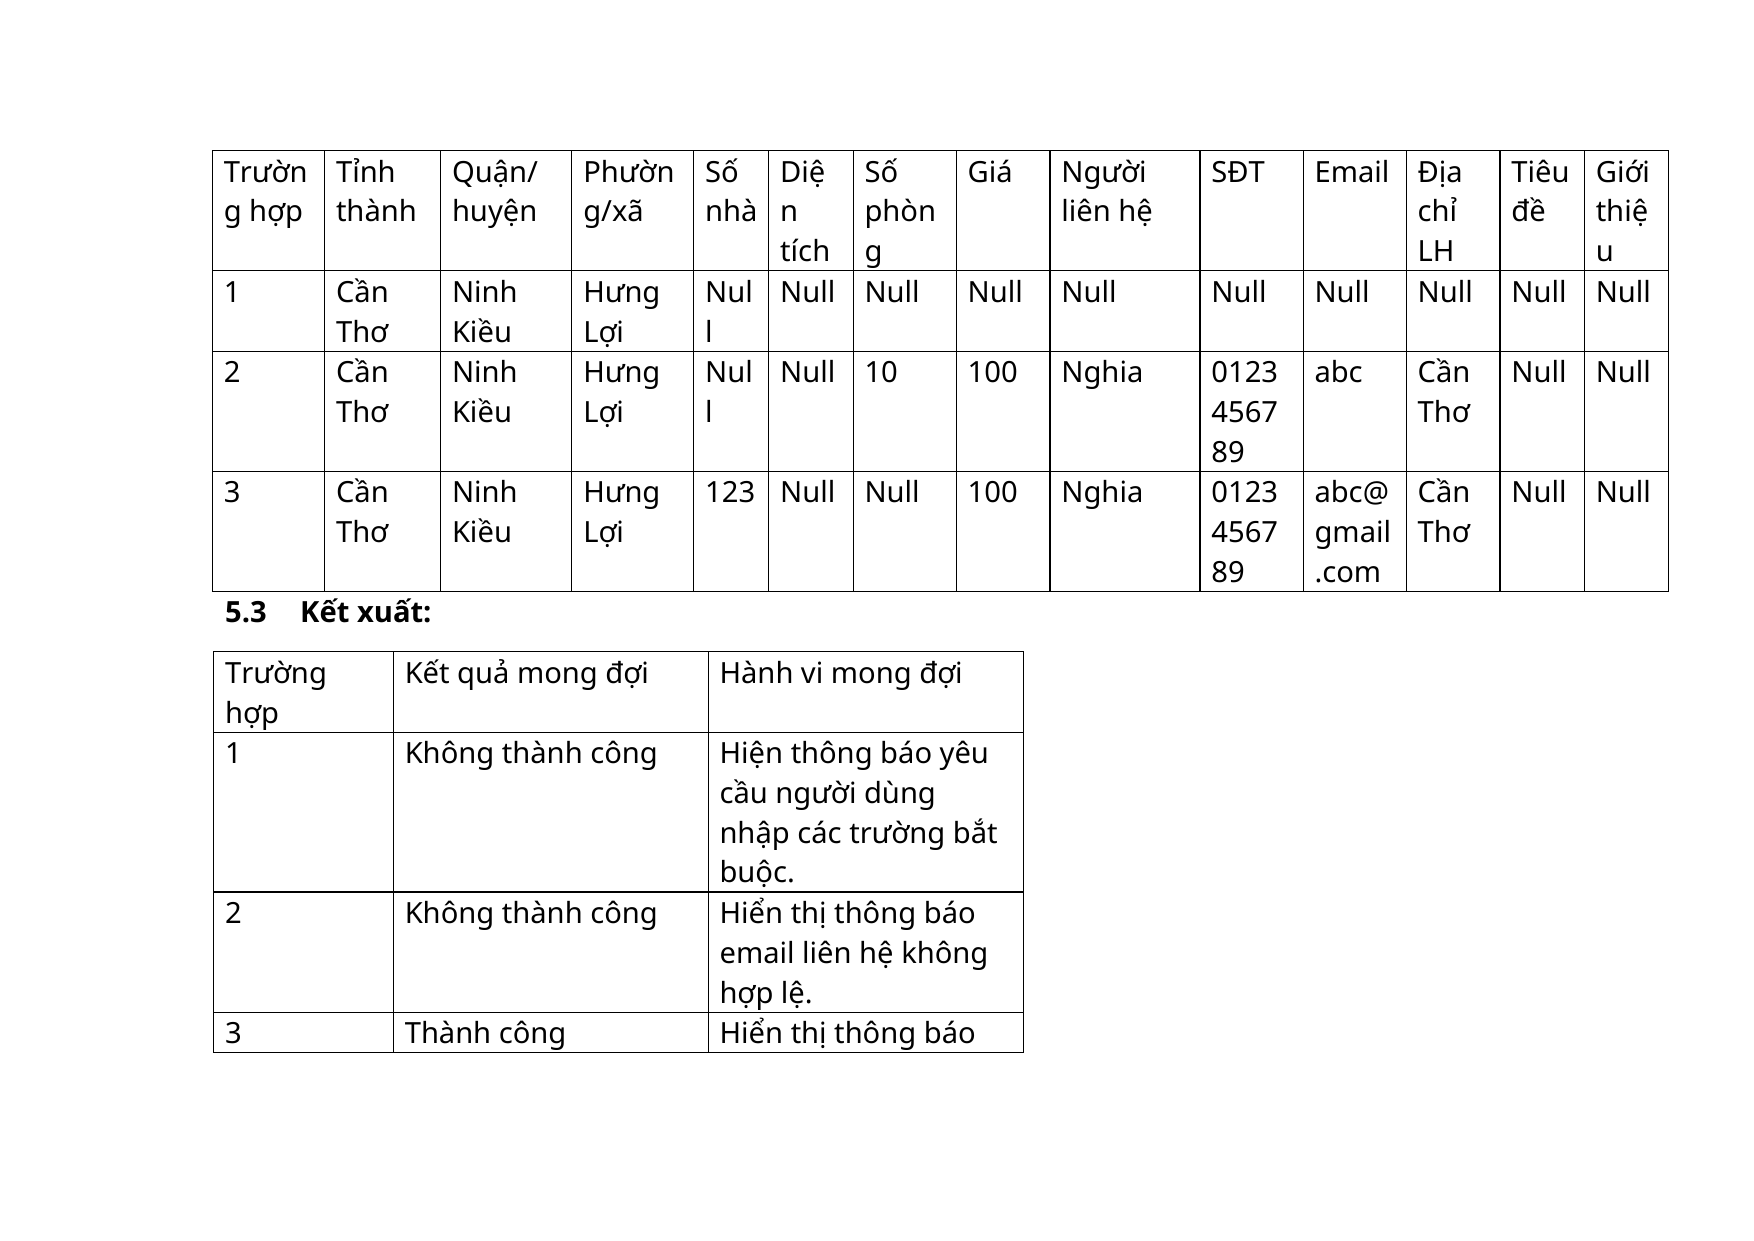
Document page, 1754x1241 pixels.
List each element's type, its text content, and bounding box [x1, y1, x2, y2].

list Kết xuất: [225, 592, 1604, 631]
table_cell Không thành công [394, 733, 708, 891]
table_header Tỉnh thành [325, 151, 440, 270]
table_cell Null [1585, 472, 1668, 591]
table_header Diện tích [769, 151, 853, 270]
table_cell Null [957, 271, 1049, 351]
table_header Giá [957, 151, 1049, 270]
table_cell Ninh Kiều [441, 271, 571, 351]
table_header Địa chỉ LH [1407, 151, 1499, 270]
table_cell 100 [957, 352, 1049, 471]
table_cell 0123456789 [1201, 352, 1303, 471]
table_cell Null [1585, 271, 1668, 351]
table_cell Null [854, 472, 956, 591]
table_cell Cần Thơ [325, 472, 440, 591]
table_cell abc@gmail.com [1304, 472, 1406, 591]
table_cell Cần Thơ [1407, 472, 1499, 591]
table_cell 2 [213, 352, 324, 471]
table_cell Null [769, 472, 853, 591]
table_cell Hiển thị thông báo thêm nhà trọ thành công (trang thái nhà trọ là chưa active) [709, 1013, 1023, 1052]
table_cell Null [769, 352, 853, 471]
table_cell Null [1051, 271, 1199, 351]
table_cell Null [854, 271, 956, 351]
table_cell Nghia [1051, 472, 1199, 591]
table_header Giới thiệu [1585, 151, 1668, 270]
table_cell Null [1501, 472, 1584, 591]
table_cell Null [1501, 271, 1584, 351]
table_cell 1 [214, 733, 393, 891]
table_cell 123 [694, 472, 768, 591]
table_cell 3 [213, 472, 324, 591]
table_header Phường/xã [572, 151, 693, 270]
table_cell Hưng Lợi [572, 271, 693, 351]
table_cell Không thành công [394, 893, 708, 1012]
table_cell 100 [957, 472, 1049, 591]
table_cell Ninh Kiều [441, 352, 571, 471]
table_cell Cần Thơ [1407, 352, 1499, 471]
table_cell Null [1585, 352, 1668, 471]
table_cell 3 [214, 1013, 393, 1052]
table_cell Null [769, 271, 853, 351]
table_cell 2 [214, 893, 393, 1012]
table_header Số phòng [854, 151, 956, 270]
table_cell Ninh Kiều [441, 472, 571, 591]
table_cell 0123456789 [1201, 472, 1303, 591]
table_header Kết quả mong đợi [394, 652, 708, 732]
table_cell Null [694, 271, 768, 351]
table_header Người liên hệ [1051, 151, 1199, 270]
table_cell Hưng Lợi [572, 352, 693, 471]
table_cell Cần Thơ [325, 352, 440, 471]
table_cell Hiện thông báo yêu cầu người dùng nhập các trường bắt buộc. [709, 733, 1023, 891]
table_cell Null [1501, 352, 1584, 471]
table_header Số nhà [694, 151, 768, 270]
table_cell Nghia [1051, 352, 1199, 471]
table_cell Thành công [394, 1013, 708, 1052]
table_header Tiêu đề [1501, 151, 1584, 270]
table_cell Cần Thơ [325, 271, 440, 351]
table_cell Null [1407, 271, 1499, 351]
table_header Trường hợp [214, 652, 393, 732]
table_cell 1 [213, 271, 324, 351]
table_cell Null [1201, 271, 1303, 351]
table_cell Null [1304, 271, 1406, 351]
table_cell abc [1304, 352, 1406, 471]
table_header Quận/huyện [441, 151, 571, 270]
table_cell Hưng Lợi [572, 472, 693, 591]
table_header Trường hợp [213, 151, 324, 270]
table_header SĐT [1201, 151, 1303, 270]
table_header Hành vi mong đợi [709, 652, 1023, 732]
table_header Email [1304, 151, 1406, 270]
table_cell 10 [854, 352, 956, 471]
table_cell Hiển thị thông báo email liên hệ không hợp lệ. [709, 893, 1023, 1012]
table_cell Null [694, 352, 768, 471]
